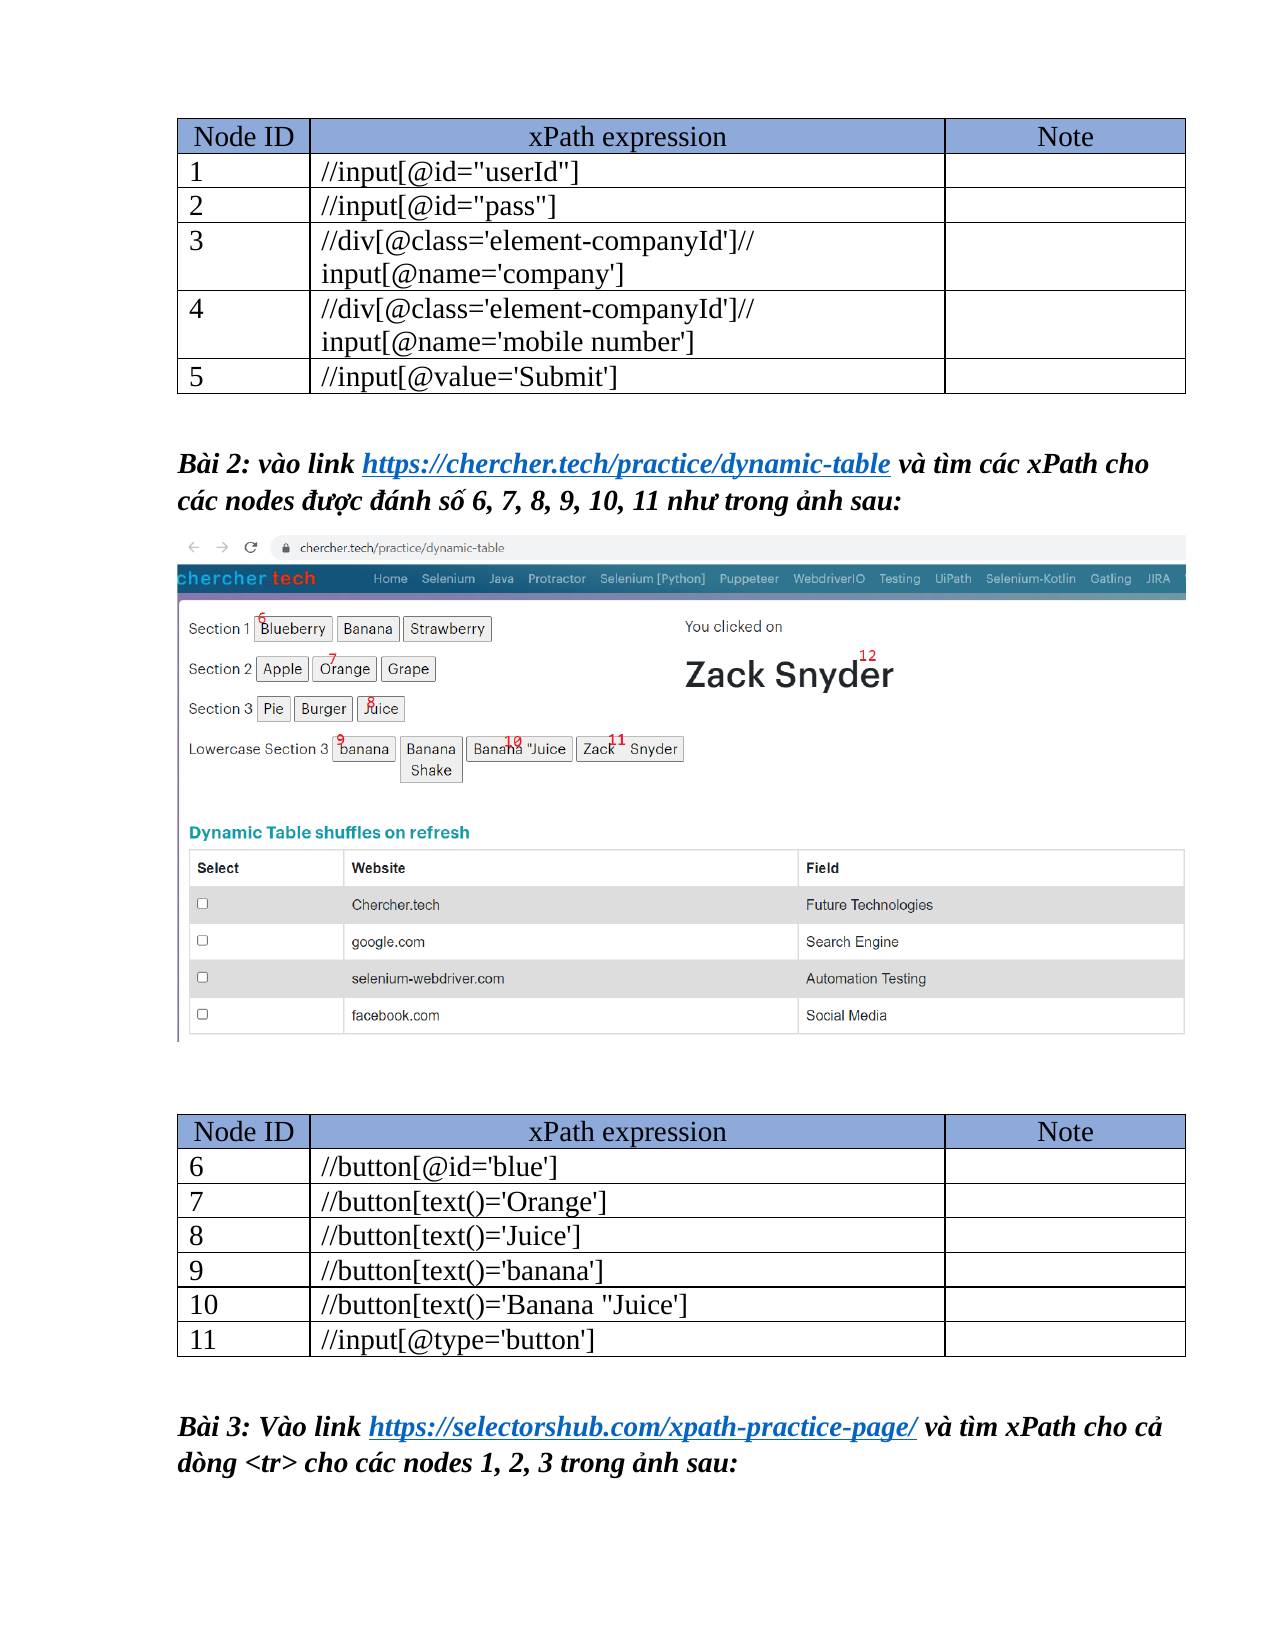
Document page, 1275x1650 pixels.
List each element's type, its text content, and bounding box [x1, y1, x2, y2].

table_cell [946, 154, 1185, 187]
table_cell //button[text()='Orange'] [311, 1184, 944, 1217]
table_header Node ID [178, 119, 309, 153]
table_cell 9 [178, 1253, 309, 1286]
table_cell 7 [178, 1184, 309, 1217]
table_cell //button[text()='Banana "Juice'] [311, 1288, 944, 1321]
table_cell //button[text()='Juice'] [311, 1218, 944, 1252]
picture [177, 535, 1186, 1042]
table_cell 10 [178, 1288, 309, 1321]
table_cell [946, 223, 1185, 290]
table_header Node ID [178, 1115, 309, 1148]
table_cell //div[@class='element-companyId']//input[@name='company'] [311, 223, 944, 290]
table_header xPath expression [311, 1115, 944, 1148]
table_cell 4 [178, 291, 309, 358]
table_cell 11 [178, 1322, 309, 1356]
table_cell 1 [178, 154, 309, 187]
table_cell [946, 1218, 1185, 1252]
table_cell [946, 188, 1185, 222]
table_cell //button[@id='blue'] [311, 1149, 944, 1183]
table_cell 5 [178, 359, 309, 393]
table_header xPath expression [311, 119, 944, 153]
table_cell 3 [178, 223, 309, 290]
text Bài 2: vào link https://chercher.tech/practice/dynamic-table và tìm các xPath cho các nodes được đánh số 6, 7, 8, 9, 10, 11 như trong ảnh sau: [177, 447, 1186, 516]
table_cell //input[@id="pass"] [311, 188, 944, 222]
table_header Note [946, 1115, 1185, 1148]
table_cell 8 [178, 1218, 309, 1252]
table_cell [946, 1184, 1185, 1217]
table_cell 6 [178, 1149, 309, 1183]
table_cell [946, 359, 1185, 393]
table_header Note [946, 119, 1185, 153]
table_cell [946, 1322, 1185, 1356]
text Bài 3: Vào link https://selectorshub.com/xpath-practice-page/ và tìm xPath cho cả dòng <tr> cho các nodes 1, 2, 3 trong ảnh sau: [177, 1409, 1186, 1479]
table_cell //div[@class='element-companyId']//input[@name='mobile number'] [311, 291, 944, 358]
table_cell [946, 291, 1185, 358]
table_cell //input[@id="userId"] [311, 154, 944, 187]
table_cell [946, 1253, 1185, 1286]
table_cell 2 [178, 188, 309, 222]
table_cell [946, 1288, 1185, 1321]
table_cell //input[@type='button'] [311, 1322, 944, 1356]
table_cell [946, 1149, 1185, 1183]
table_cell //button[text()='banana'] [311, 1253, 944, 1286]
table_cell //input[@value='Submit'] [311, 359, 944, 393]
